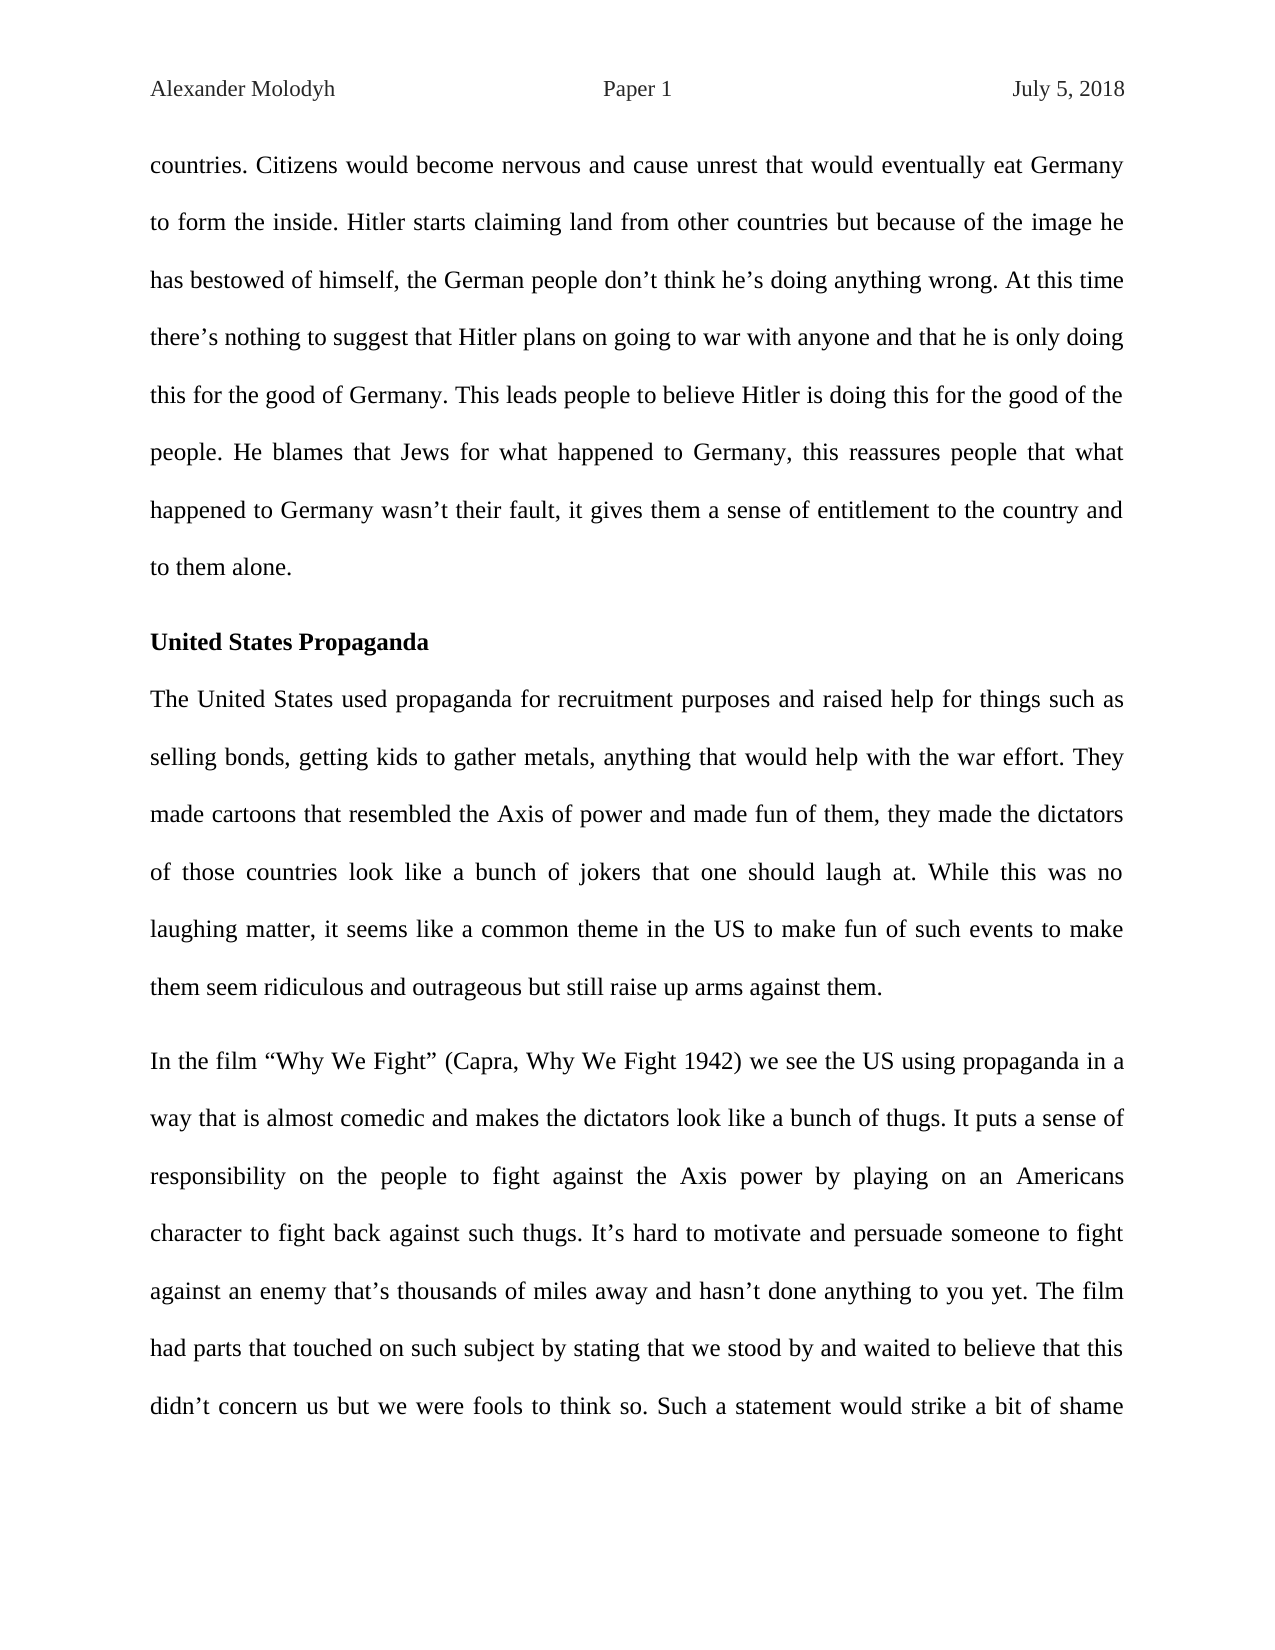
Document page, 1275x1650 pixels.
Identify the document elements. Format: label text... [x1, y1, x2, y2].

text United States Propaganda [150, 627, 1125, 655]
text The United States used propaganda for recruitment purposes and raised help for things such as selling bonds, getting kids to gather metals, anything that would help with the war effort. They made cartoons that resembled the Axis of power and made fun of them, they made the dictators of those countries look like a bunch of jokers that one should laugh at. While this was no laughing matter, it seems like a common theme in the US to make fun of such events to make them seem ridiculous and outrageous but still raise up arms against them. [150, 684, 1125, 1000]
